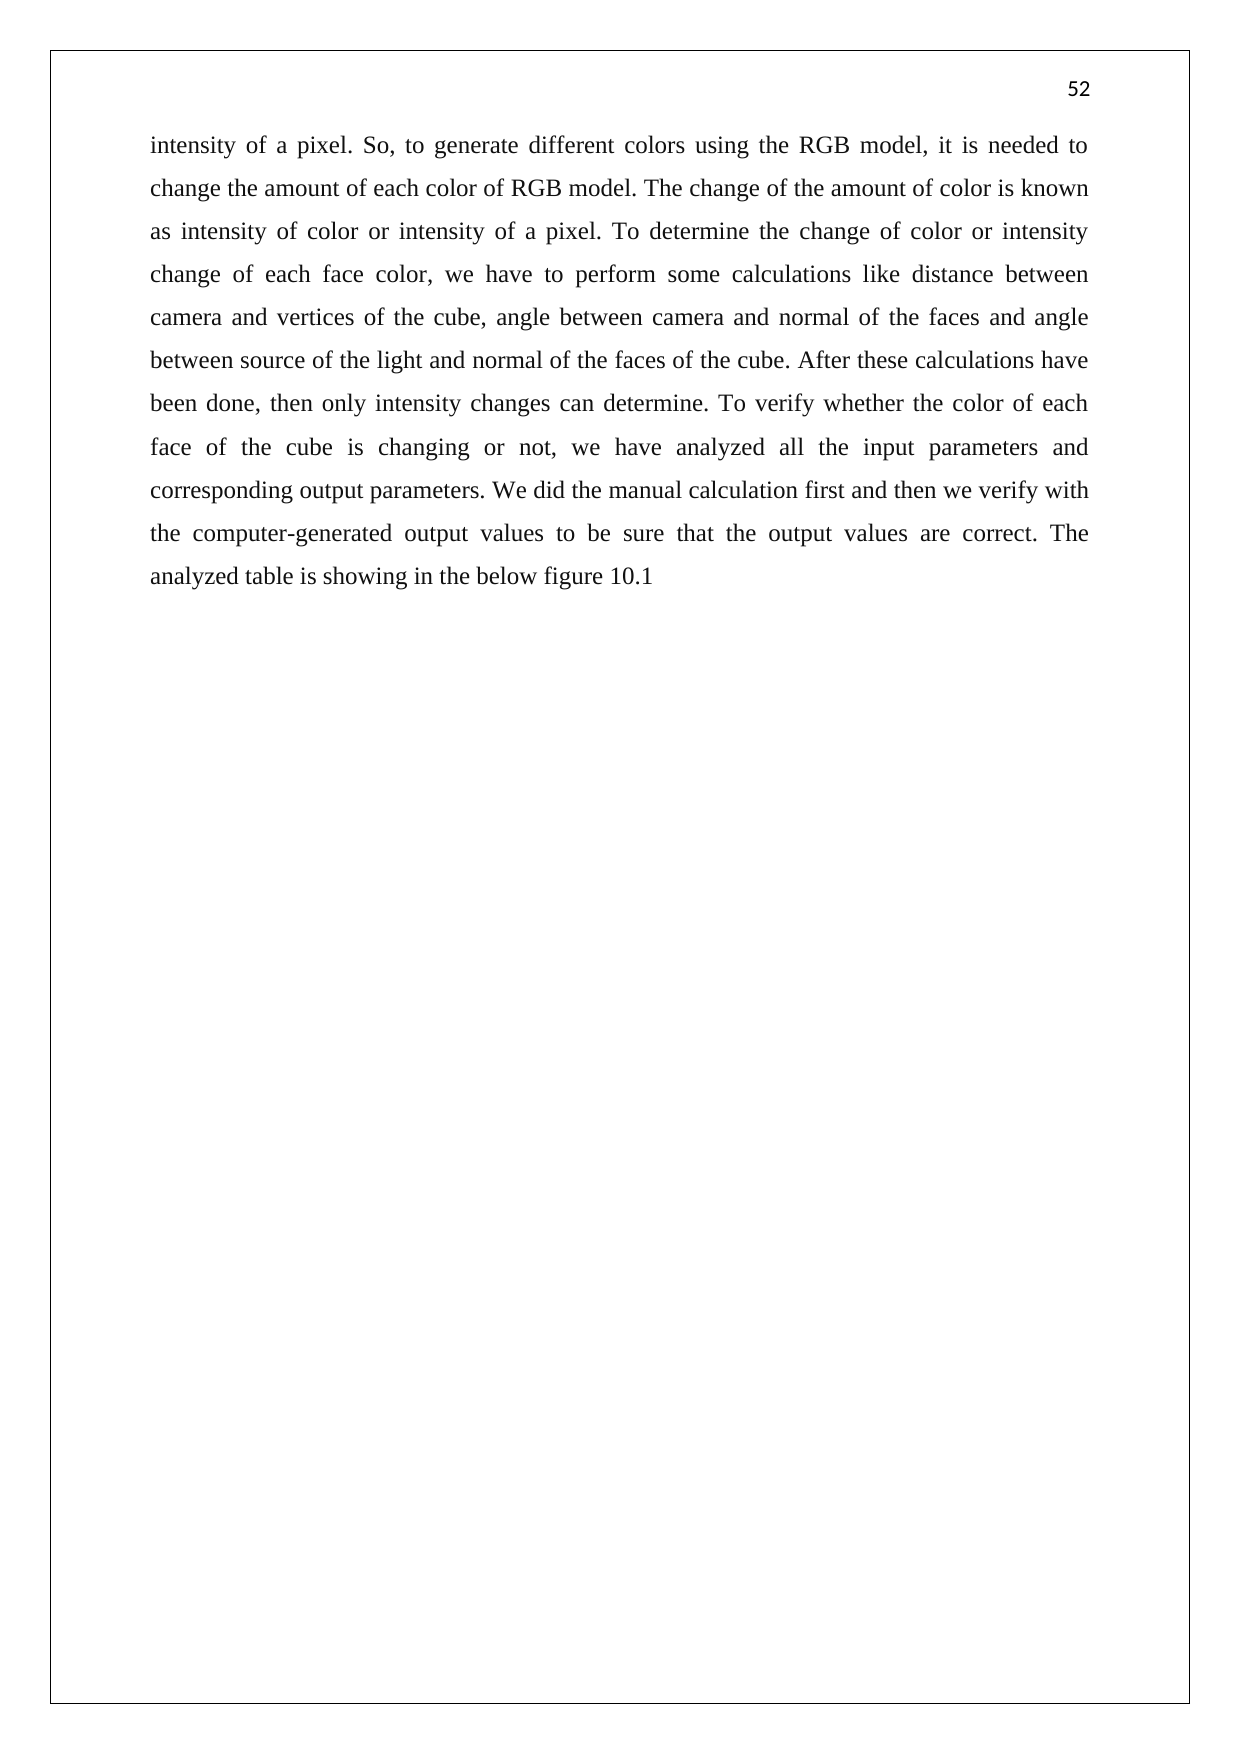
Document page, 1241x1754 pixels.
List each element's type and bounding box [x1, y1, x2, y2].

text [150, 130, 1090, 590]
